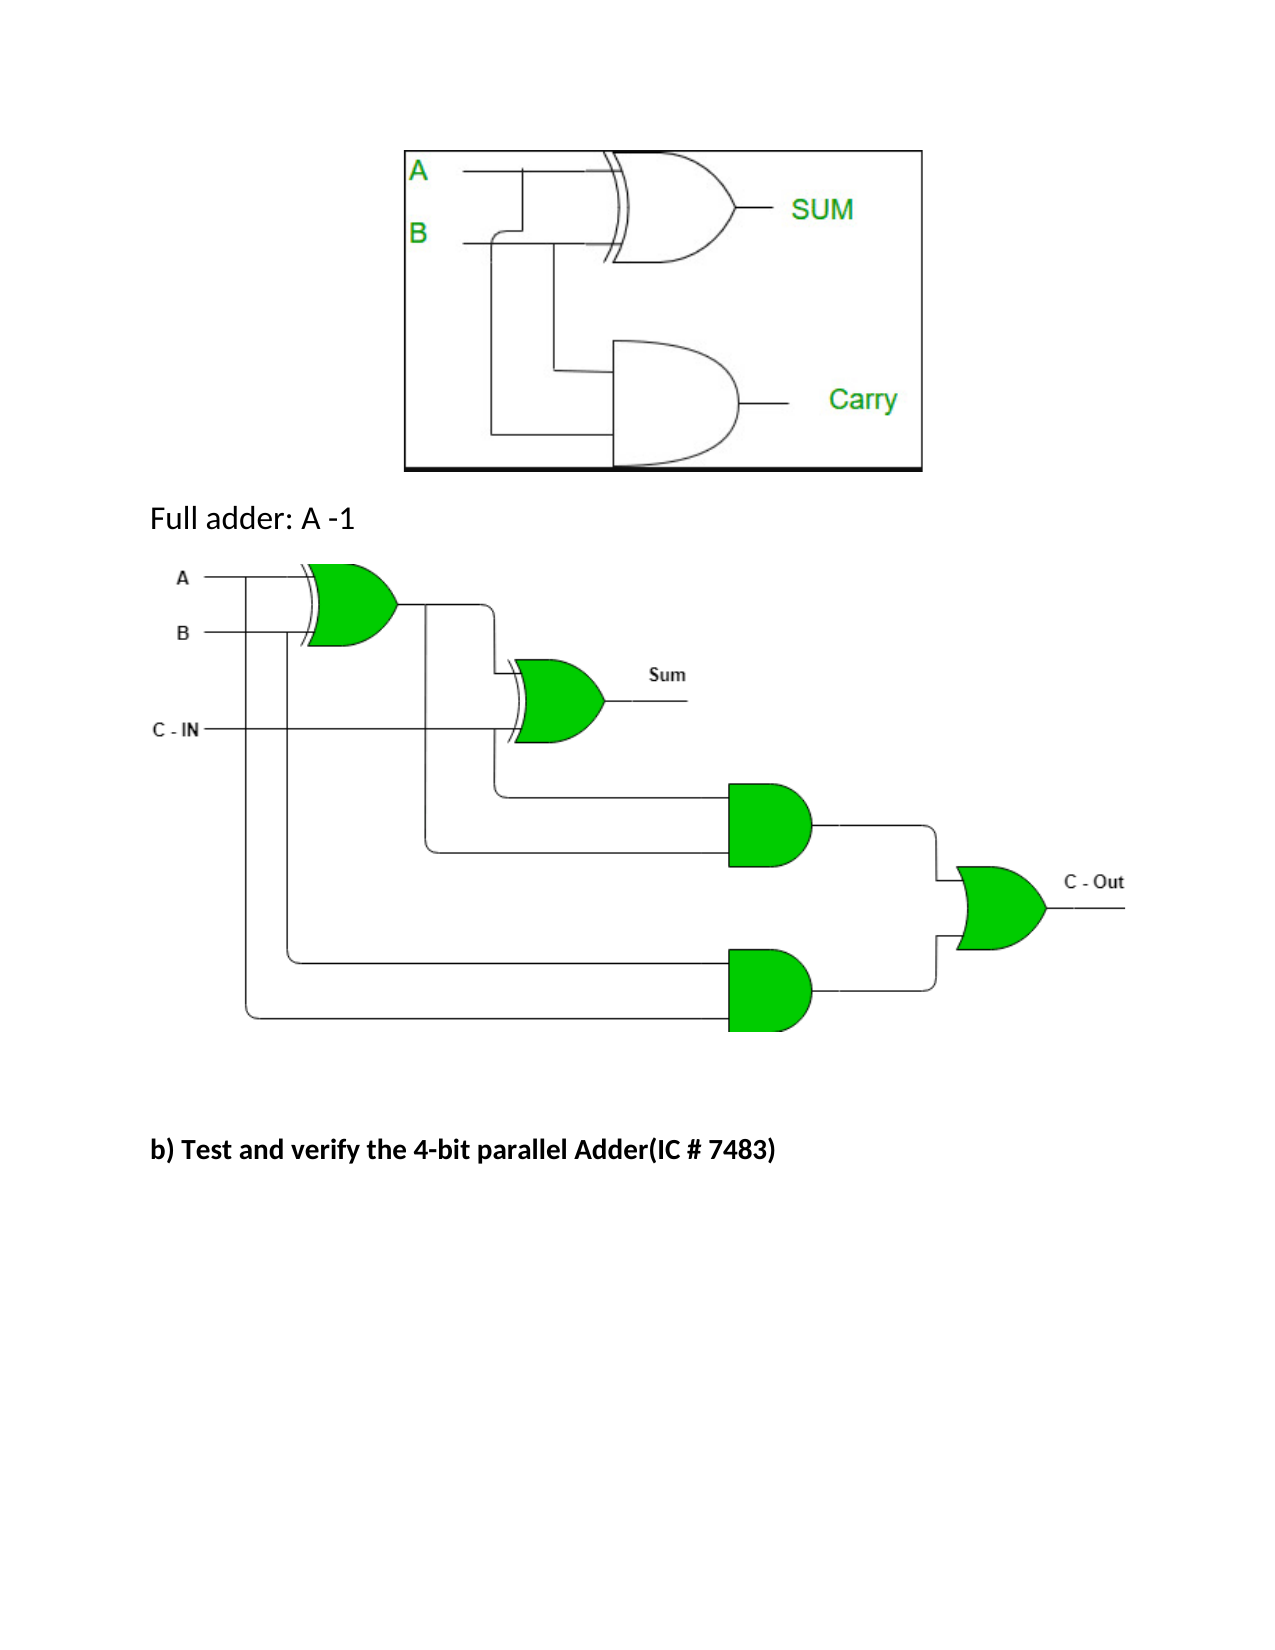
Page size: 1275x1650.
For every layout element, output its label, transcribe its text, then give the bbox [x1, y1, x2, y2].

picture [150, 564, 1125, 1032]
text Full adder: A -1 [150, 497, 1125, 538]
text b) Test and verify the 4-bit parallel Adder(IC # 7483) [150, 1131, 1125, 1167]
picture [403, 150, 923, 472]
